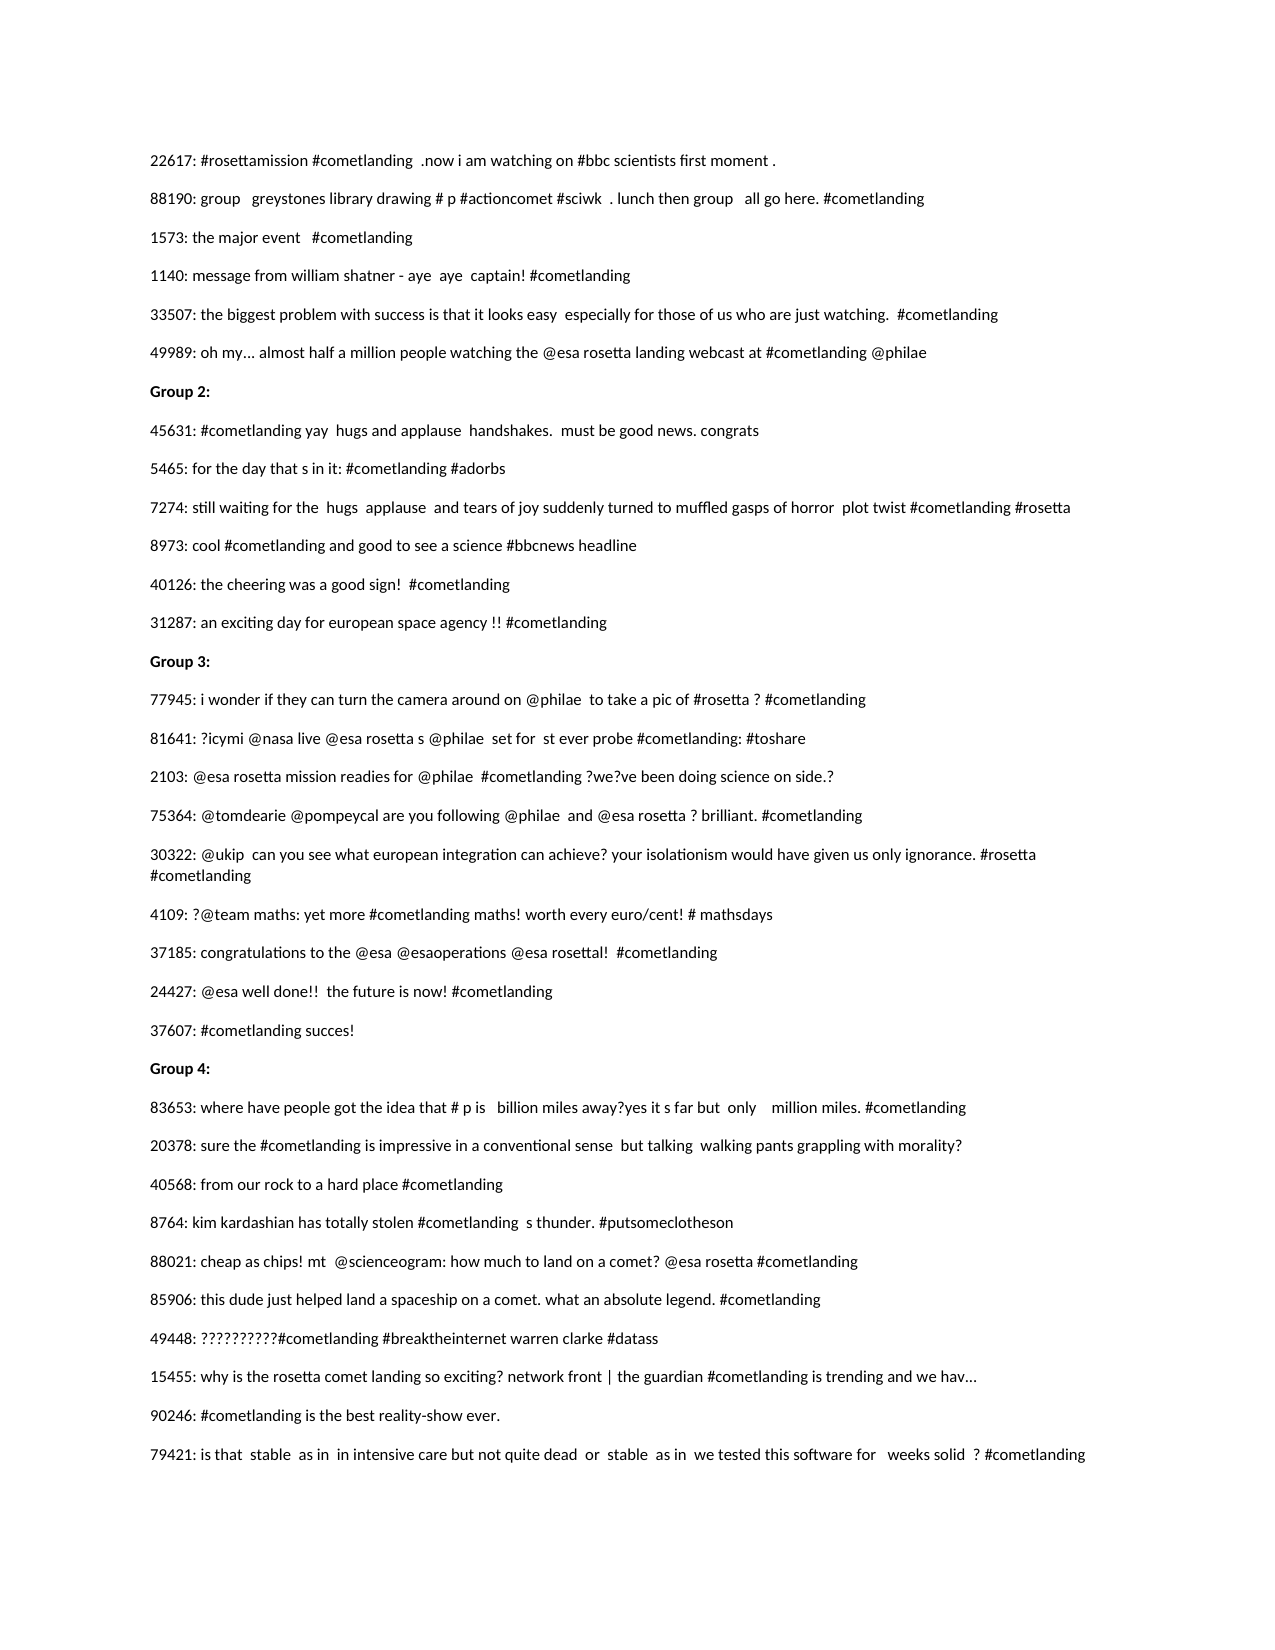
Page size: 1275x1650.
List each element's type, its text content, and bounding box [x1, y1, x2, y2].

text 4109: ?@team maths: yet more #cometlanding maths! worth every euro/cent! # mathsdays [150, 904, 1125, 924]
text Group 4: [150, 1058, 1125, 1079]
text 8973: cool #cometlanding and good to see a science #bbcnews headline [150, 535, 1125, 556]
text 15455: why is the rosetta comet landing so exciting? network front | the guardian #cometlanding is trending and we hav... [150, 1367, 1125, 1387]
text 40568: from our rock to a hard place #cometlanding [150, 1174, 1125, 1194]
text 1140: message from william shatner - aye aye captain! #cometlanding [150, 266, 1125, 286]
text 83653: where have people got the idea that # p is billion miles away?yes it s far but only million miles. #cometlanding [150, 1097, 1125, 1117]
text 49989: oh my... almost half a million people watching the @esa rosetta landing webcast at #cometlanding @philae [150, 343, 1125, 363]
text 88190: group greystones library drawing # p #actioncomet #sciwk . lunch then group all go here. #cometlanding [150, 188, 1125, 209]
text 79421: is that stable as in in intensive care but not quite dead or stable as in we tested this software for weeks solid ? #cometlanding [150, 1444, 1125, 1464]
text 37607: #cometlanding succes! [150, 1020, 1125, 1040]
text 88021: cheap as chips! mt @scienceogram: how much to land on a comet? @esa rosetta #cometlanding [150, 1251, 1125, 1271]
text 8764: kim kardashian has totally stolen #cometlanding s thunder. #putsomeclotheson [150, 1212, 1125, 1233]
text 5465: for the day that s in it: #cometlanding #adorbs [150, 458, 1125, 479]
text 31287: an exciting day for european space agency !! #cometlanding [150, 612, 1125, 633]
text 85906: this dude just helped land a spaceship on a comet. what an absolute legend. #cometlanding [150, 1289, 1125, 1310]
text 81641: ?icymi @nasa live @esa rosetta s @philae set for st ever probe #cometlanding: #toshare [150, 728, 1125, 748]
text 40126: the cheering was a good sign! #cometlanding [150, 574, 1125, 594]
text 49448: ??????????#cometlanding #breaktheinternet warren clarke #datass [150, 1328, 1125, 1348]
text 7274: still waiting for the hugs applause and tears of joy suddenly turned to muffled gasps of horror plot twist #cometlanding #rosetta [150, 497, 1125, 517]
text 37185: congratulations to the @esa @esaoperations @esa rosettal! #cometlanding [150, 943, 1125, 963]
text 20378: sure the #cometlanding is impressive in a conventional sense but talking walking pants grappling with morality? [150, 1135, 1125, 1156]
text 1573: the major event #cometlanding [150, 227, 1125, 247]
text 24427: @esa well done!! the future is now! #cometlanding [150, 981, 1125, 1002]
text 2103: @esa rosetta mission readies for @philae #cometlanding ?we?ve been doing science on side.? [150, 767, 1125, 787]
text 45631: #cometlanding yay hugs and applause handshakes. must be good news. congrats [150, 420, 1125, 440]
text Group 2: [150, 381, 1125, 402]
text 33507: the biggest problem with success is that it looks easy especially for those of us who are just watching. #cometlanding [150, 304, 1125, 324]
text Group 3: [150, 651, 1125, 671]
text 30322: @ukip can you see what european integration can achieve? your isolationism would have given us only ignorance. #rosetta #cometlanding [150, 844, 1125, 886]
text 75364: @tomdearie @pompeycal are you following @philae and @esa rosetta ? brilliant. #cometlanding [150, 805, 1125, 826]
text 90246: #cometlanding is the best reality-show ever. [150, 1405, 1125, 1426]
text 22617: #rosettamission #cometlanding .now i am watching on #bbc scientists first moment . [150, 150, 1125, 170]
text 77945: i wonder if they can turn the camera around on @philae to take a pic of #rosetta ? #cometlanding [150, 689, 1125, 710]
